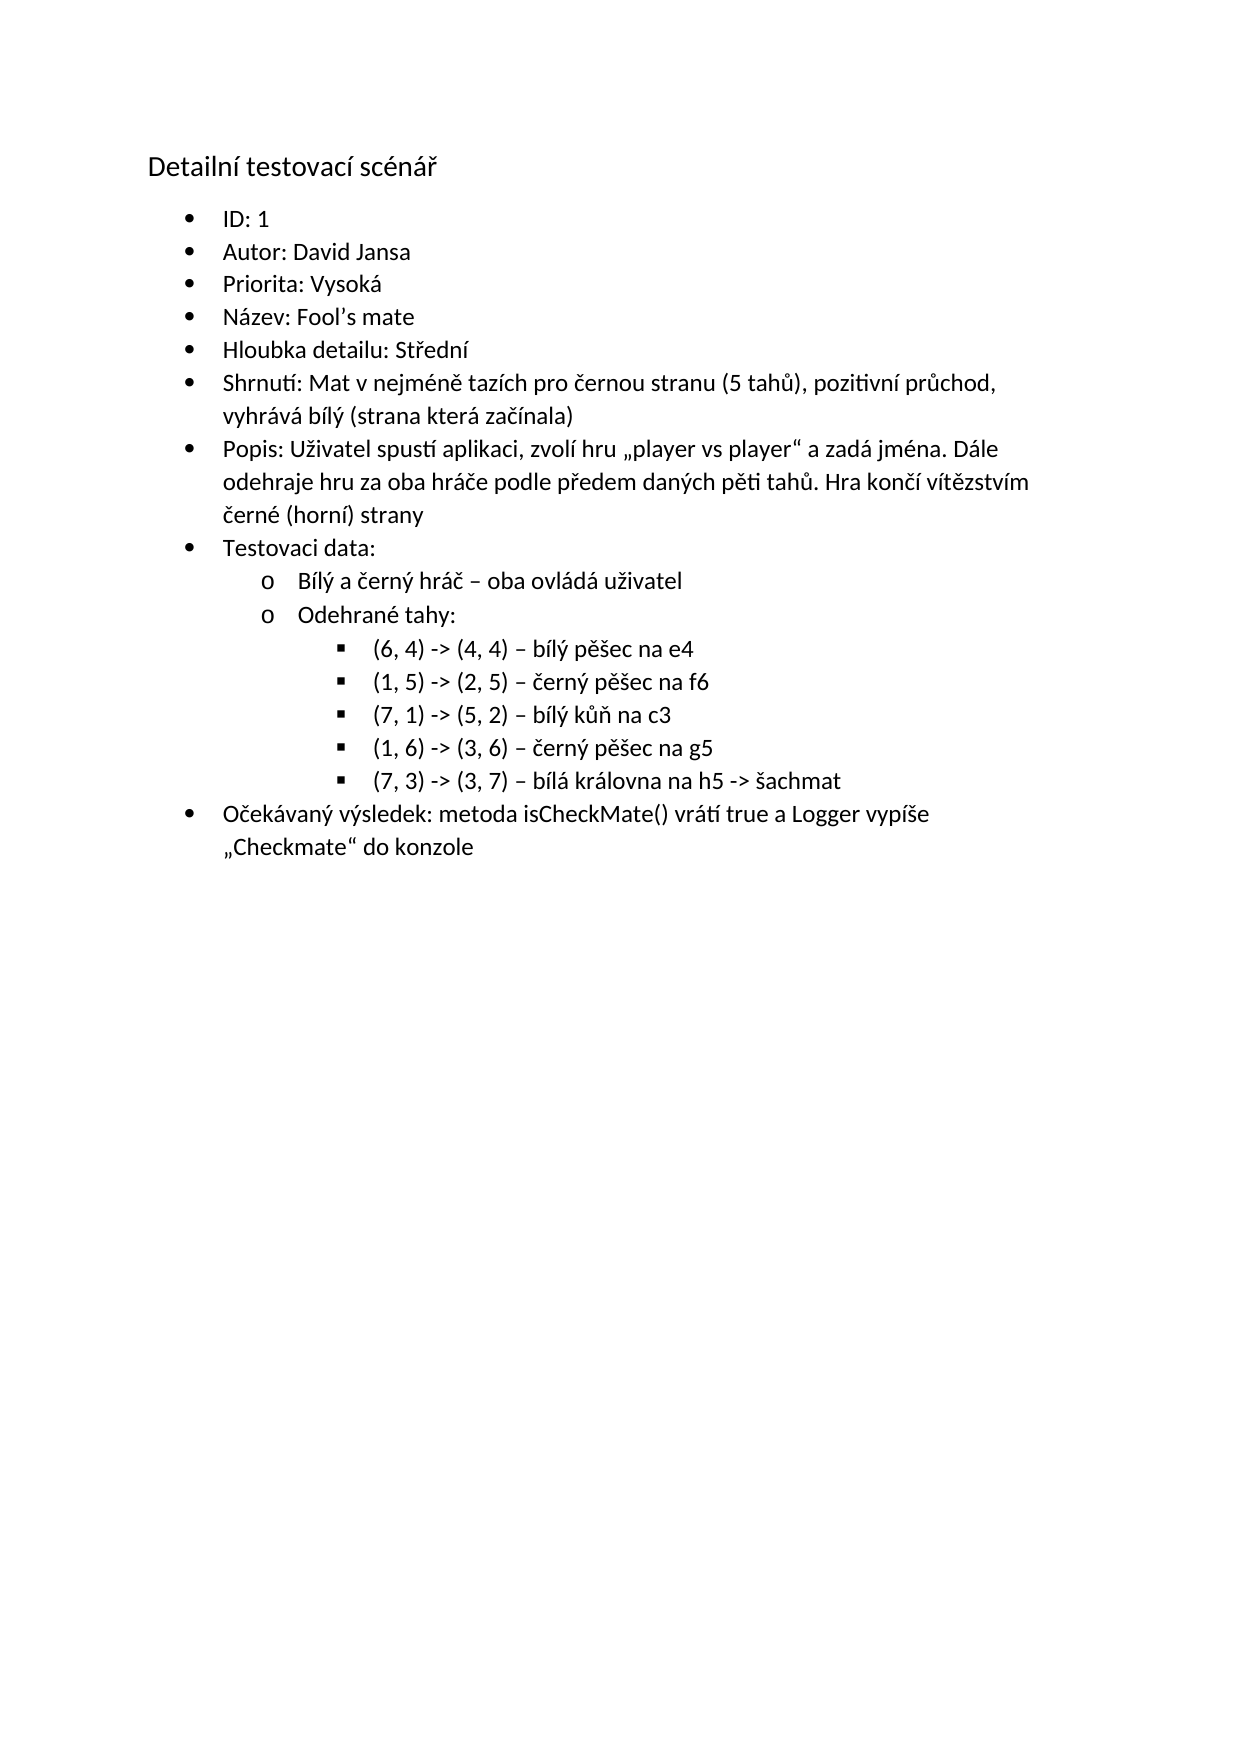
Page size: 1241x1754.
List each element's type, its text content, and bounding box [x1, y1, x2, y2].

text Detailní testovací scénář [148, 148, 1063, 183]
list Odehrané tahy: [260, 599, 1063, 631]
list Popis: Uživatel spustí aplikaci, zvolí hru „player vs player“ a zadá jména. Dále odehraje hru za oba hráče podle předem daných pěti tahů. Hra končí vítězstvím černé (horní) strany [185, 433, 1063, 529]
list (7, 3) -> (3, 7) – bílá královna na h5 -> šachmat [335, 765, 1063, 796]
list (7, 1) -> (5, 2) – bílý kůň na c3 [335, 699, 1063, 730]
list Bílý a černý hráč – oba ovládá uživatel [260, 565, 1063, 597]
list Hloubka detailu: Střední [185, 334, 1063, 365]
list (1, 6) -> (3, 6) – černý pěšec na g5 [335, 732, 1063, 763]
list Autor: David Jansa [185, 236, 1063, 266]
list ID: 1 [185, 203, 1063, 233]
list Očekávaný výsledek: metoda isCheckMate() vrátí true a Logger vypíše „Checkmate“ do konzole [185, 798, 1063, 861]
list Priorita: Vysoká [185, 268, 1063, 299]
list (6, 4) -> (4, 4) – bílý pěšec na e4 [335, 633, 1063, 664]
list Shrnutí: Mat v nejméně tazích pro černou stranu (5 tahů), pozitivní průchod, vyhrává bílý (strana která začínala) [185, 367, 1063, 431]
list (1, 5) -> (2, 5) – černý pěšec na f6 [335, 666, 1063, 697]
list Název: Fool’s mate [185, 301, 1063, 332]
list Testovaci data: [185, 532, 1063, 562]
